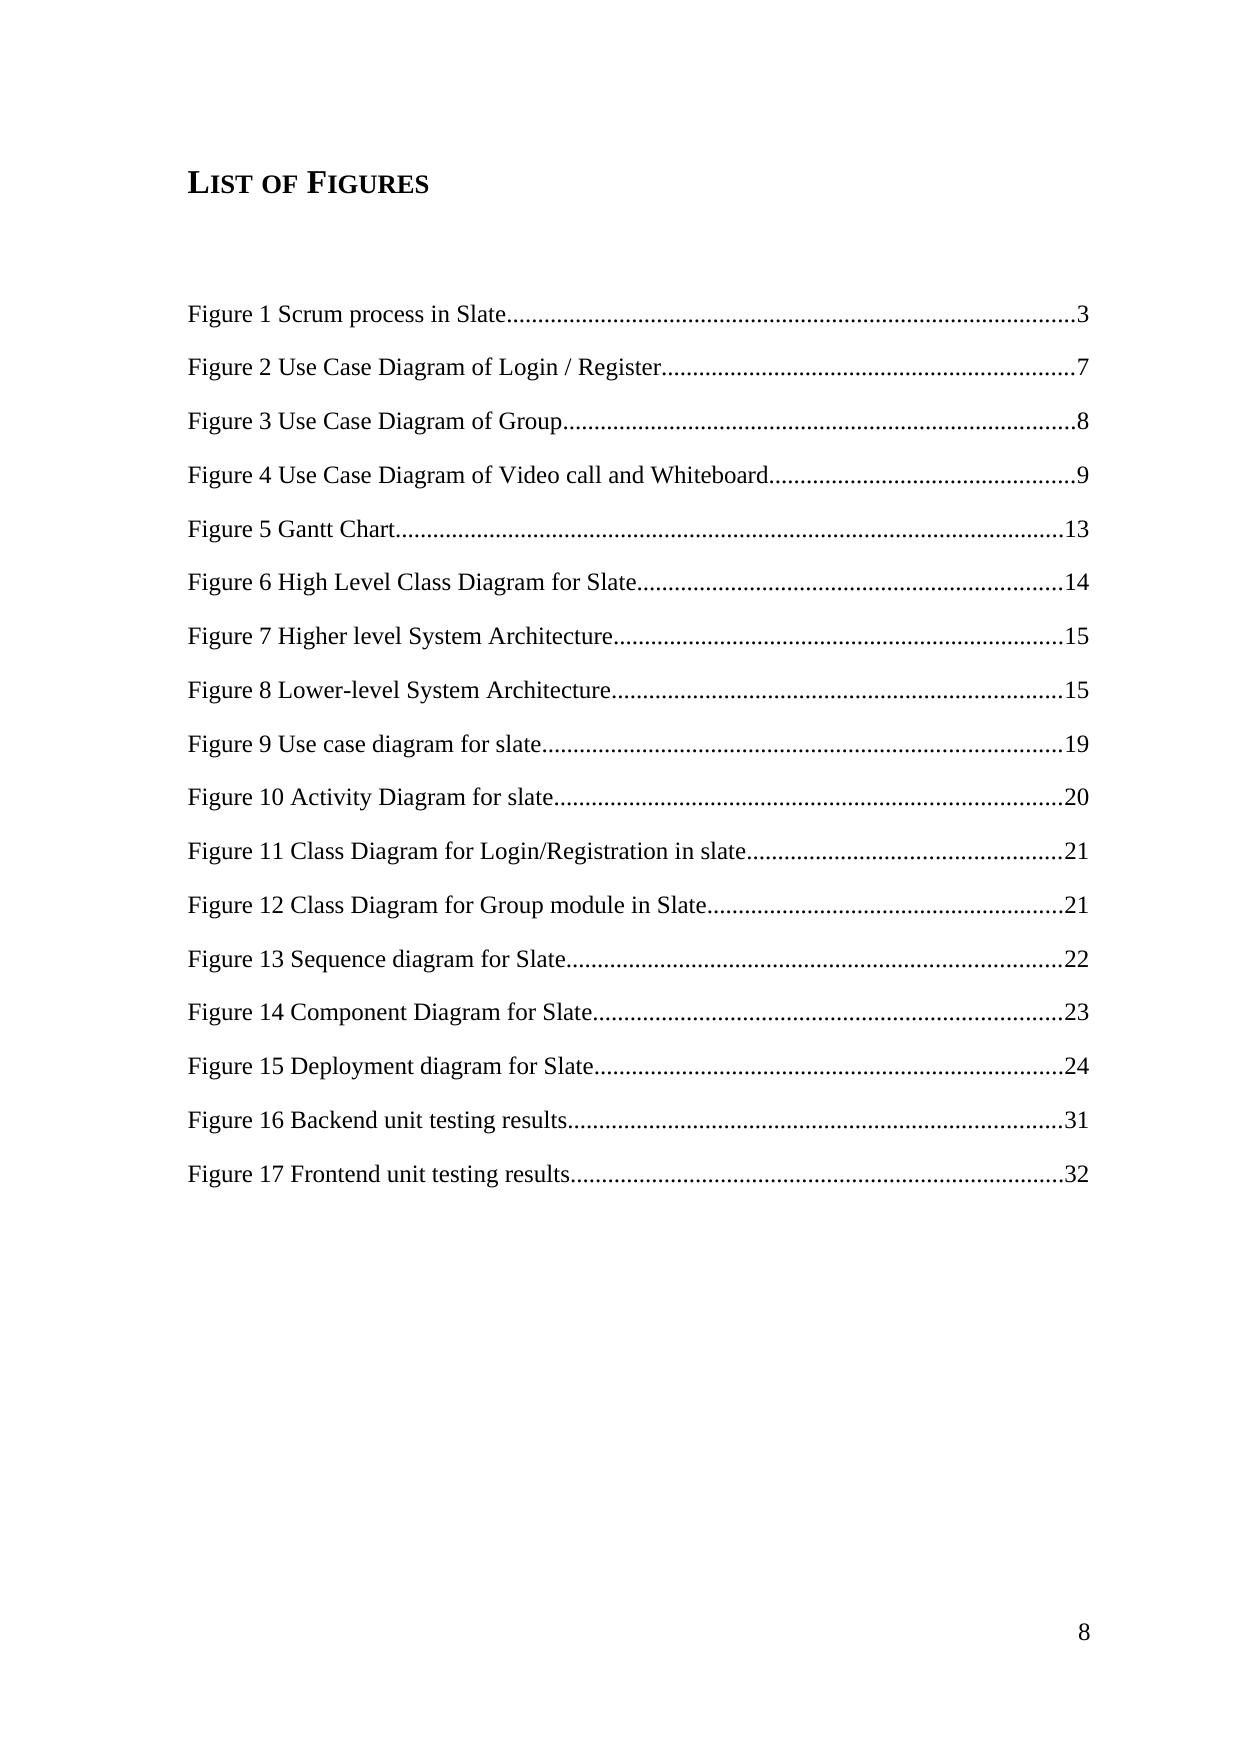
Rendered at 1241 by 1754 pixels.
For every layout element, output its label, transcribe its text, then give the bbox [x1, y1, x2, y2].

title List of Figures [187, 162, 1090, 201]
